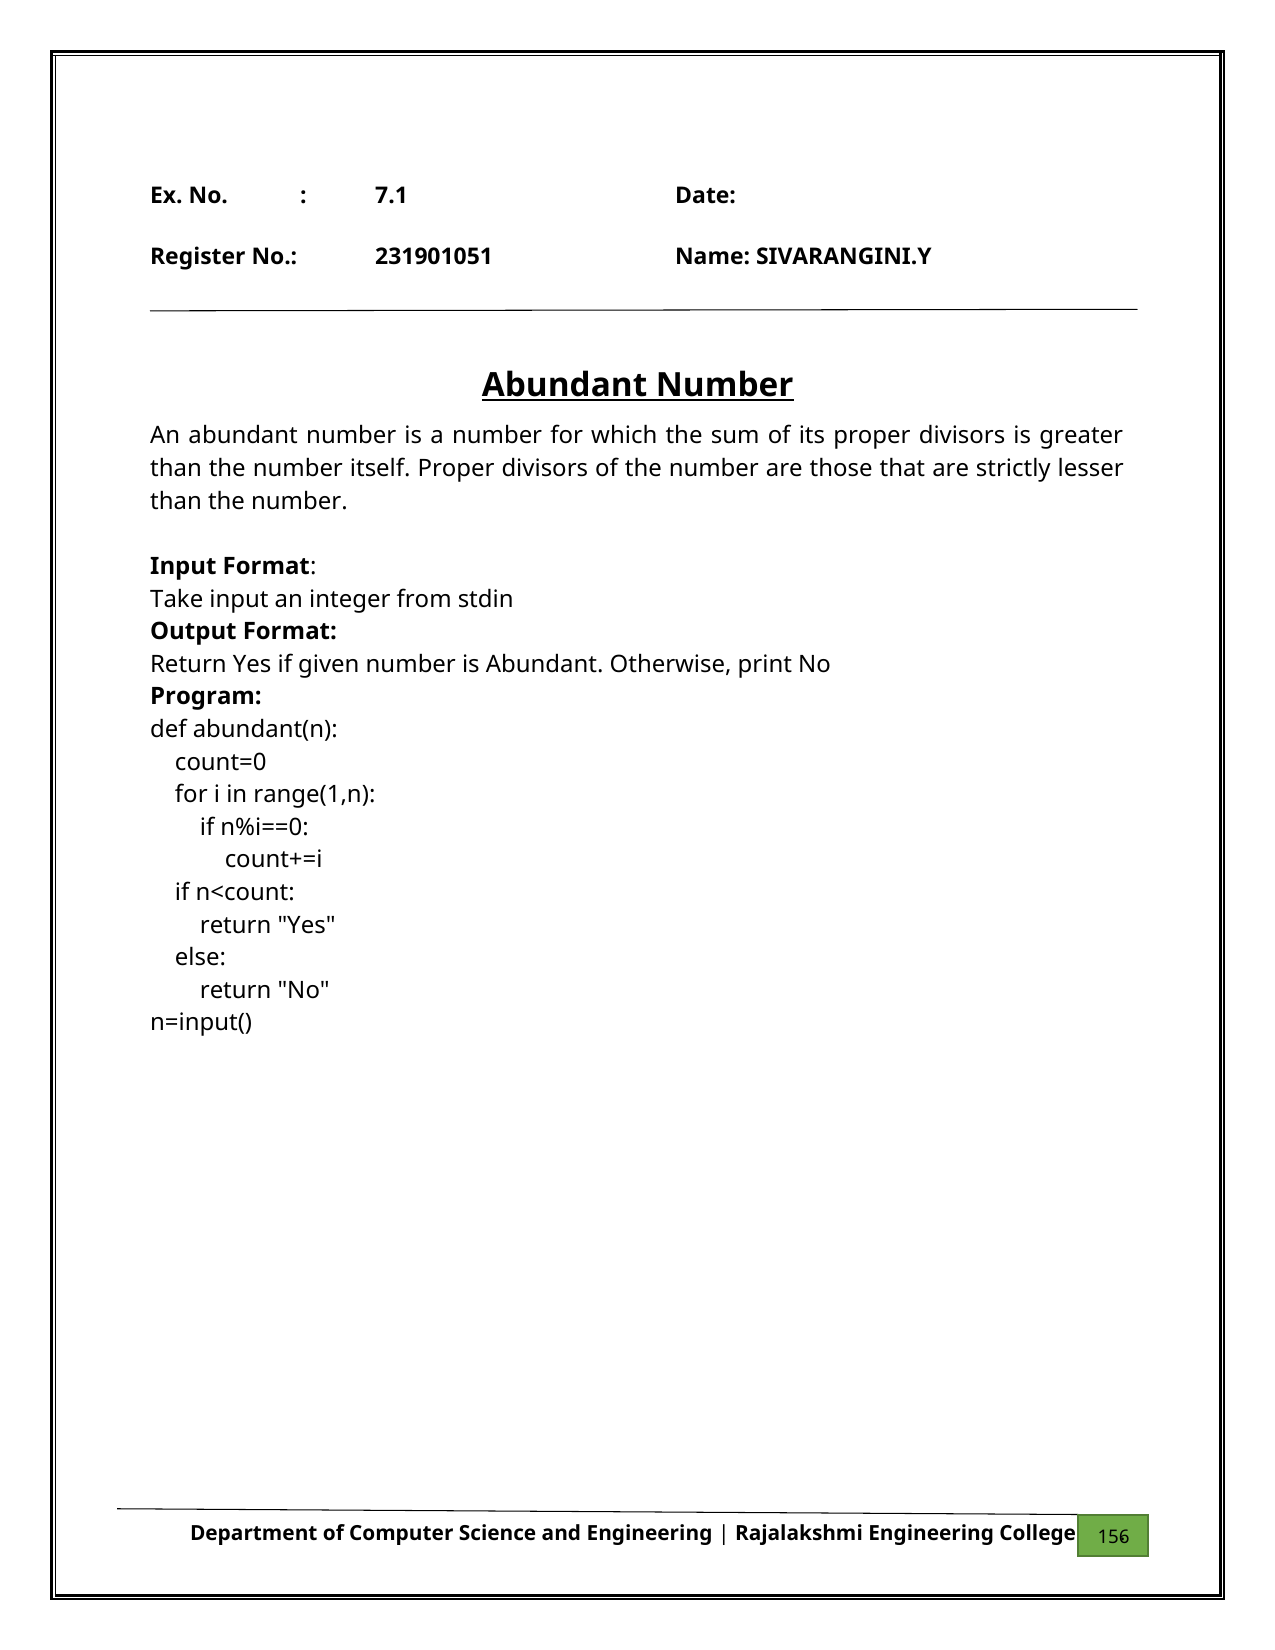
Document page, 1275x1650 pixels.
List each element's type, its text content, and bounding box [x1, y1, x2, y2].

text Abundant Number [150, 360, 1125, 406]
text count+=i [150, 842, 1125, 875]
text if n<count: [150, 875, 1125, 907]
text else: [150, 940, 1125, 973]
text Program: [150, 679, 1125, 712]
text return "No" [150, 973, 1125, 1005]
text count=0 [150, 744, 1125, 777]
text An abundant number is a number for which the sum of its proper divisors is greater than the number itself. Proper divisors of the number are those that are strictly lesser than the number. [150, 418, 1125, 516]
text Register No.: 231901051 Name: SIVARANGINI.Y [150, 239, 1125, 271]
text for i in range(1,n): [150, 777, 1125, 809]
text n=input() [150, 1005, 1125, 1038]
text return "Yes" [150, 907, 1125, 940]
text Take input an integer from stdin [150, 581, 1125, 614]
text Return Yes if given number is Abundant. Otherwise, print No [150, 647, 1125, 679]
text if n%i==0: [150, 809, 1125, 842]
text Output Format: [150, 614, 1125, 647]
text Input Format: [150, 549, 1125, 581]
text def abundant(n): [150, 712, 1125, 744]
text Ex. No. : 7.1 Date: [150, 179, 1125, 210]
